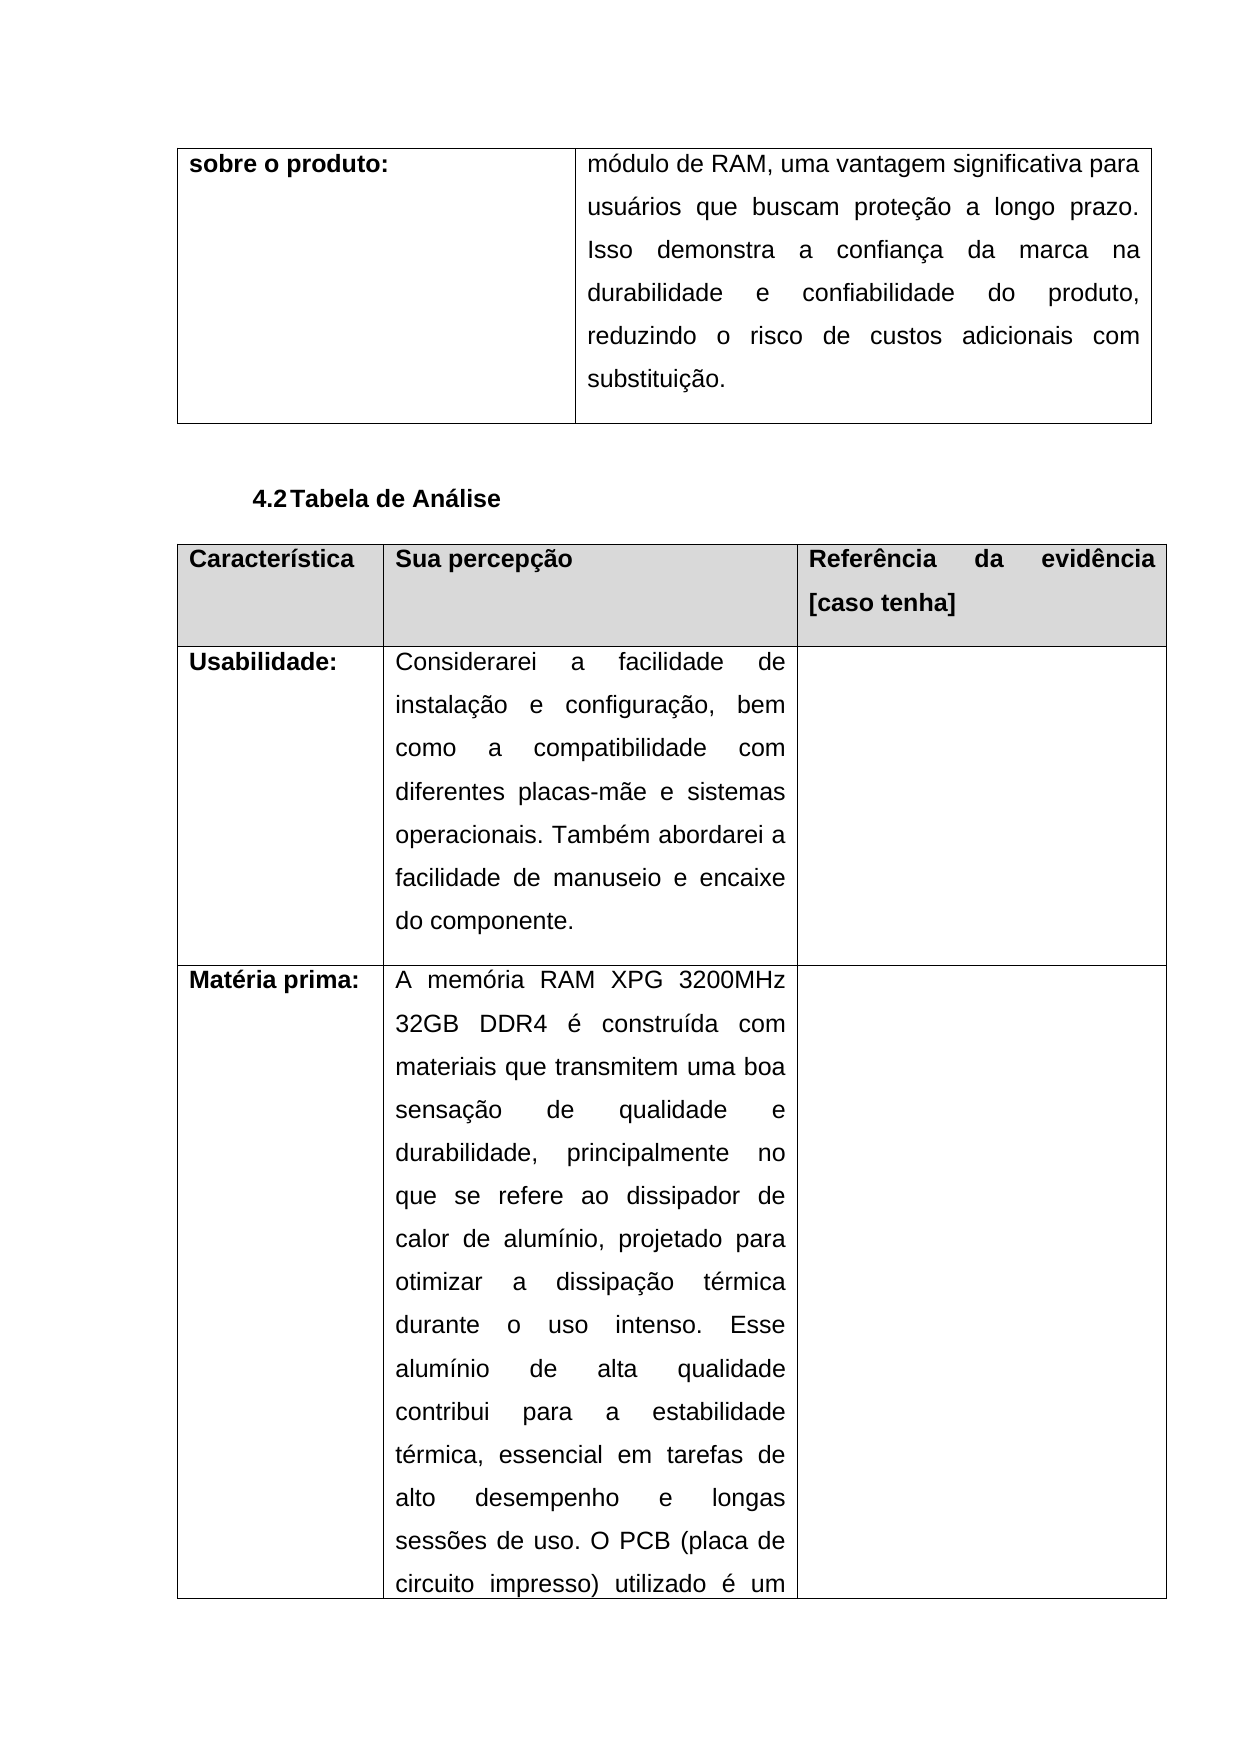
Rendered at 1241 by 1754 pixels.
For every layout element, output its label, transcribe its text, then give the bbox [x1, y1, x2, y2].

table_cell [798, 647, 1166, 964]
table_header Referência da evidência [caso tenha] [798, 545, 1166, 646]
table_cell Considerarei a facilidade de instalação e configuração, bem como a compatibilidade com diferentes placas-mãe e sistemas operacionais. Também abordarei a facilidade de manuseio e encaixe do componente. [384, 647, 797, 964]
table_header Característica [178, 545, 383, 646]
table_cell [384, 966, 797, 1598]
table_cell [576, 149, 1151, 423]
table_header Sua percepção [384, 545, 797, 646]
table_cell [798, 966, 1166, 1598]
subtitle Tabela de Análise [252, 484, 1063, 512]
table_cell Usabilidade: [178, 647, 383, 964]
table_cell Matéria prima: [178, 966, 383, 1598]
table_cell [178, 149, 575, 423]
